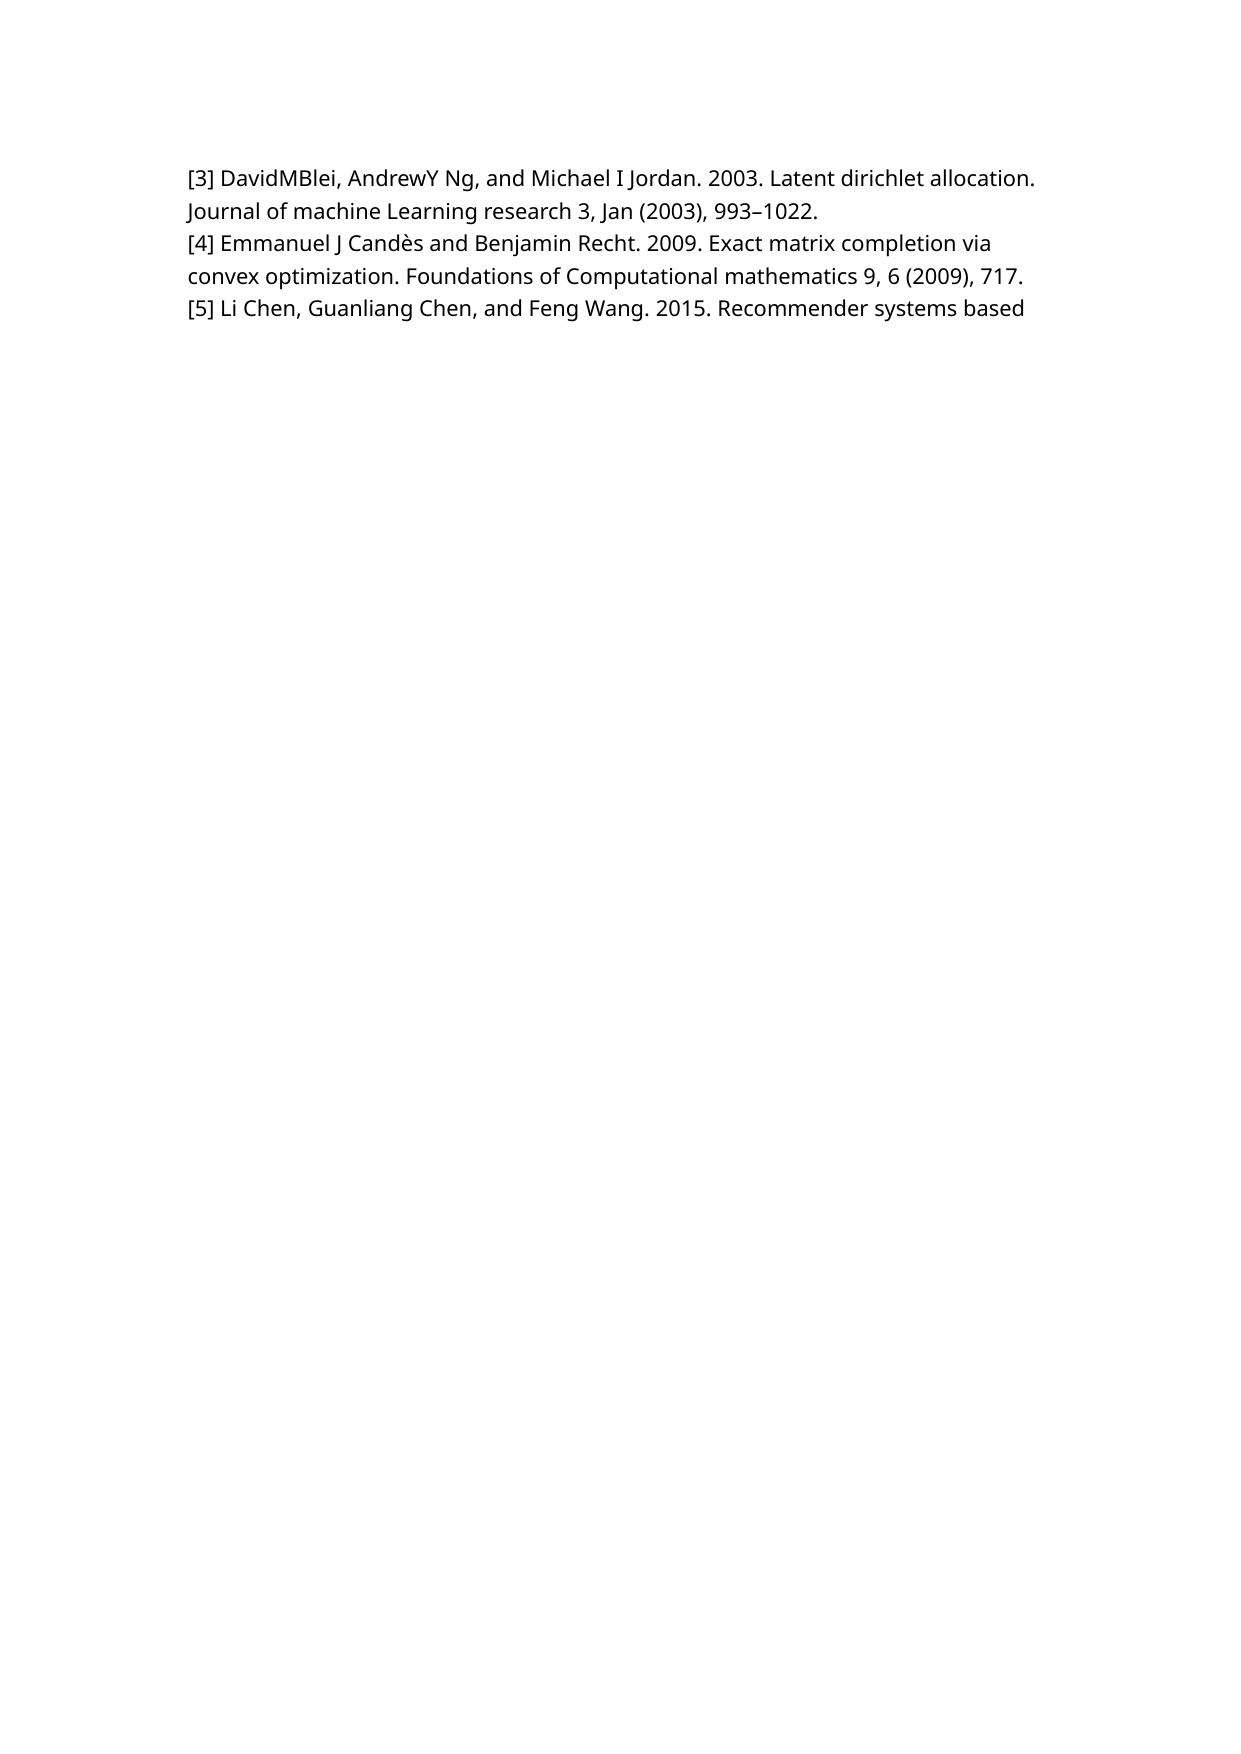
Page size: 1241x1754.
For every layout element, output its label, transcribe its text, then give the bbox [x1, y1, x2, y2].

text [4] Emmanuel J Candès and Benjamin Recht. 2009. Exact matrix completion via [187, 227, 1053, 259]
text [3] DavidMBlei, AndrewY Ng, and Michael I Jordan. 2003. Latent dirichlet allocation. [187, 162, 1053, 194]
text convex optimization. Foundations of Computational mathematics 9, 6 (2009), 717. [187, 259, 1053, 292]
text [5] Li Chen, Guanliang Chen, and Feng Wang. 2015. Recommender systems based [187, 292, 1053, 324]
text Journal of machine Learning research 3, Jan (2003), 993–1022. [187, 194, 1053, 227]
